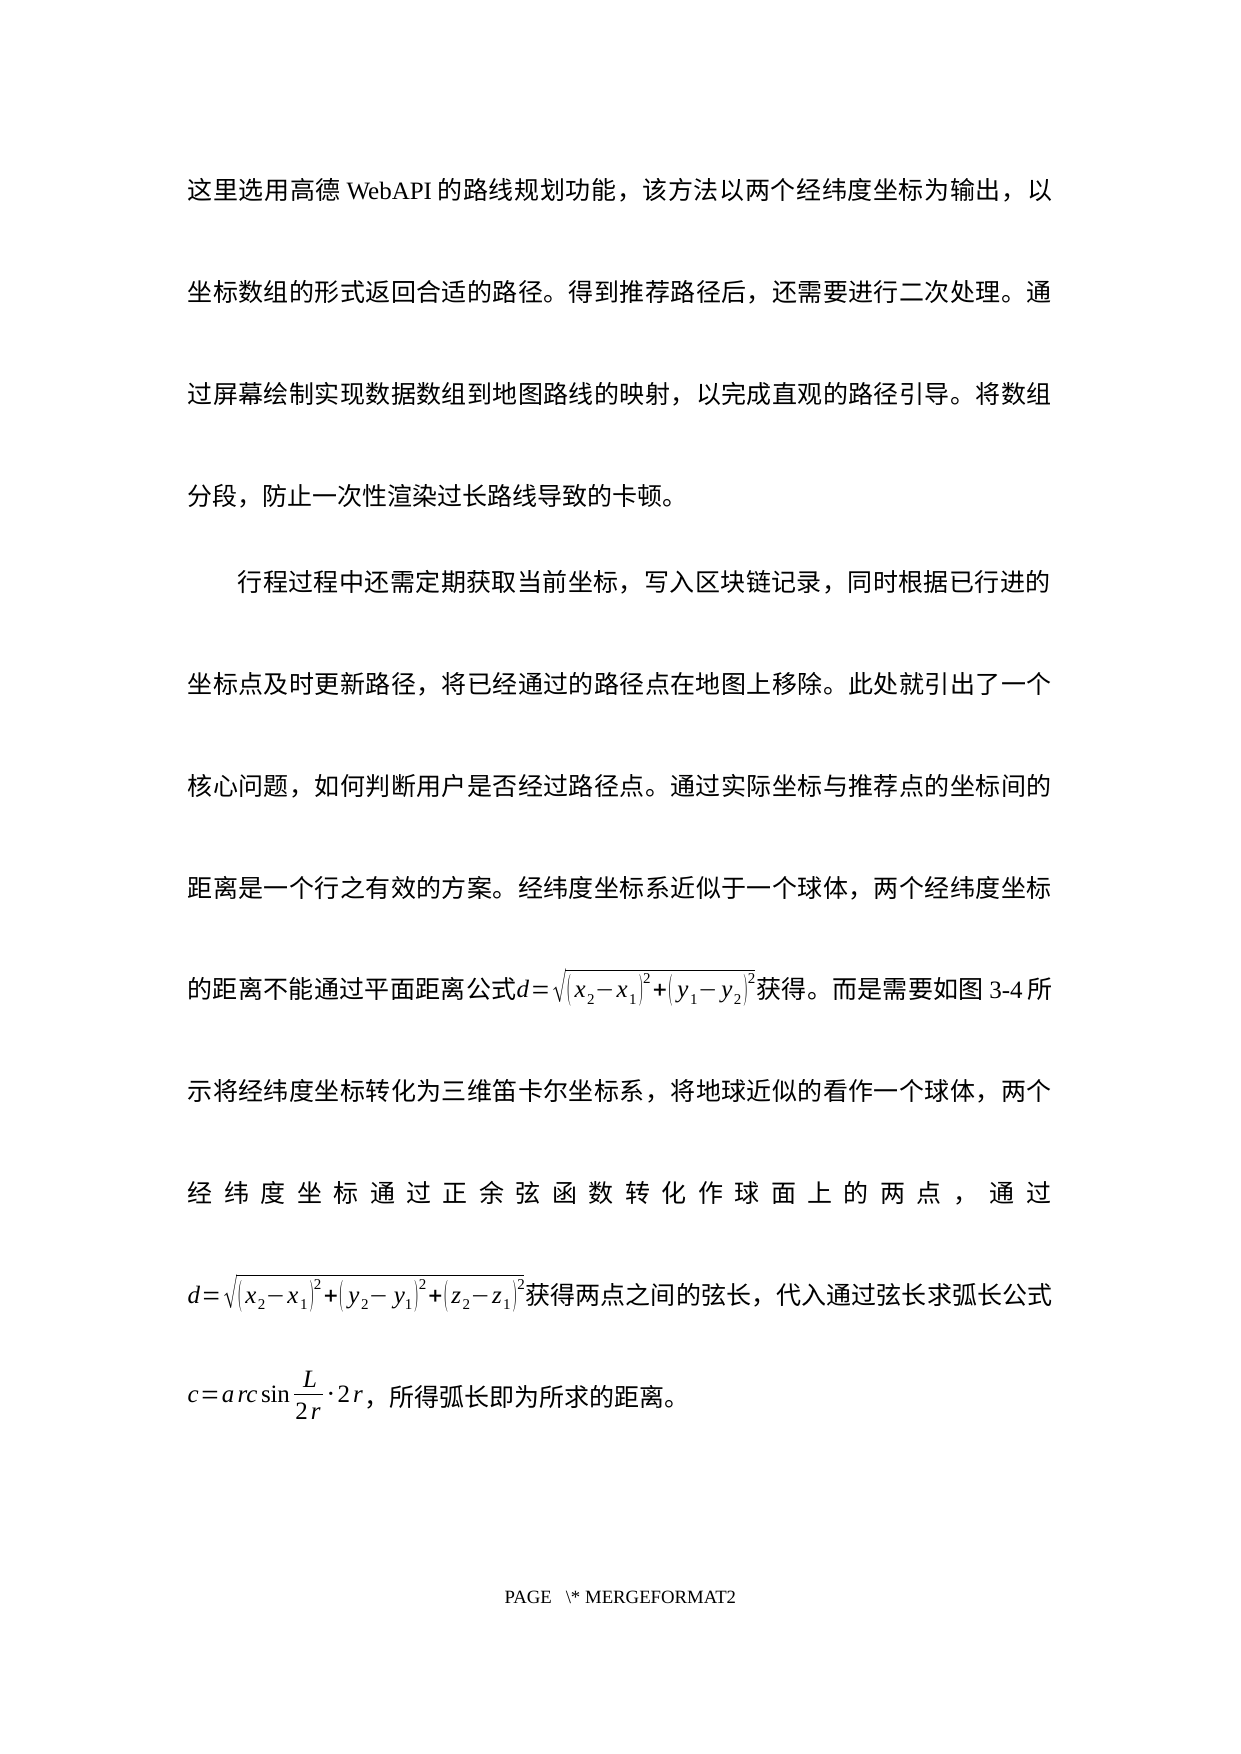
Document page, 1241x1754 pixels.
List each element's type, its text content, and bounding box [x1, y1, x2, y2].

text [187, 155, 1053, 528]
text 行程过程中还需定期获取当前坐标，写入区块链记录，同时根据已行进的坐标点及时更新路径，将已经通过的路径点在地图上移除。此处就引出了一个核心问题，如何判断用户是否经过路径点。通过实际坐标与推荐点的坐标间的距离是一个行之有效的方案。经纬度坐标系近似于一个球体，两个经纬度坐标的距离不能通过平面距离公式获得。而是需要如图3-4所示将经纬度坐标转化为三维笛卡尔坐标系，将地球近似的看作一个球体，两个经纬度坐标通过正余弦函数转化作球面上的两点，通过获得两点之间的弦长，代入通过弦长求弧长公式，所得弧长即为所求的距离。 [187, 547, 1053, 1429]
